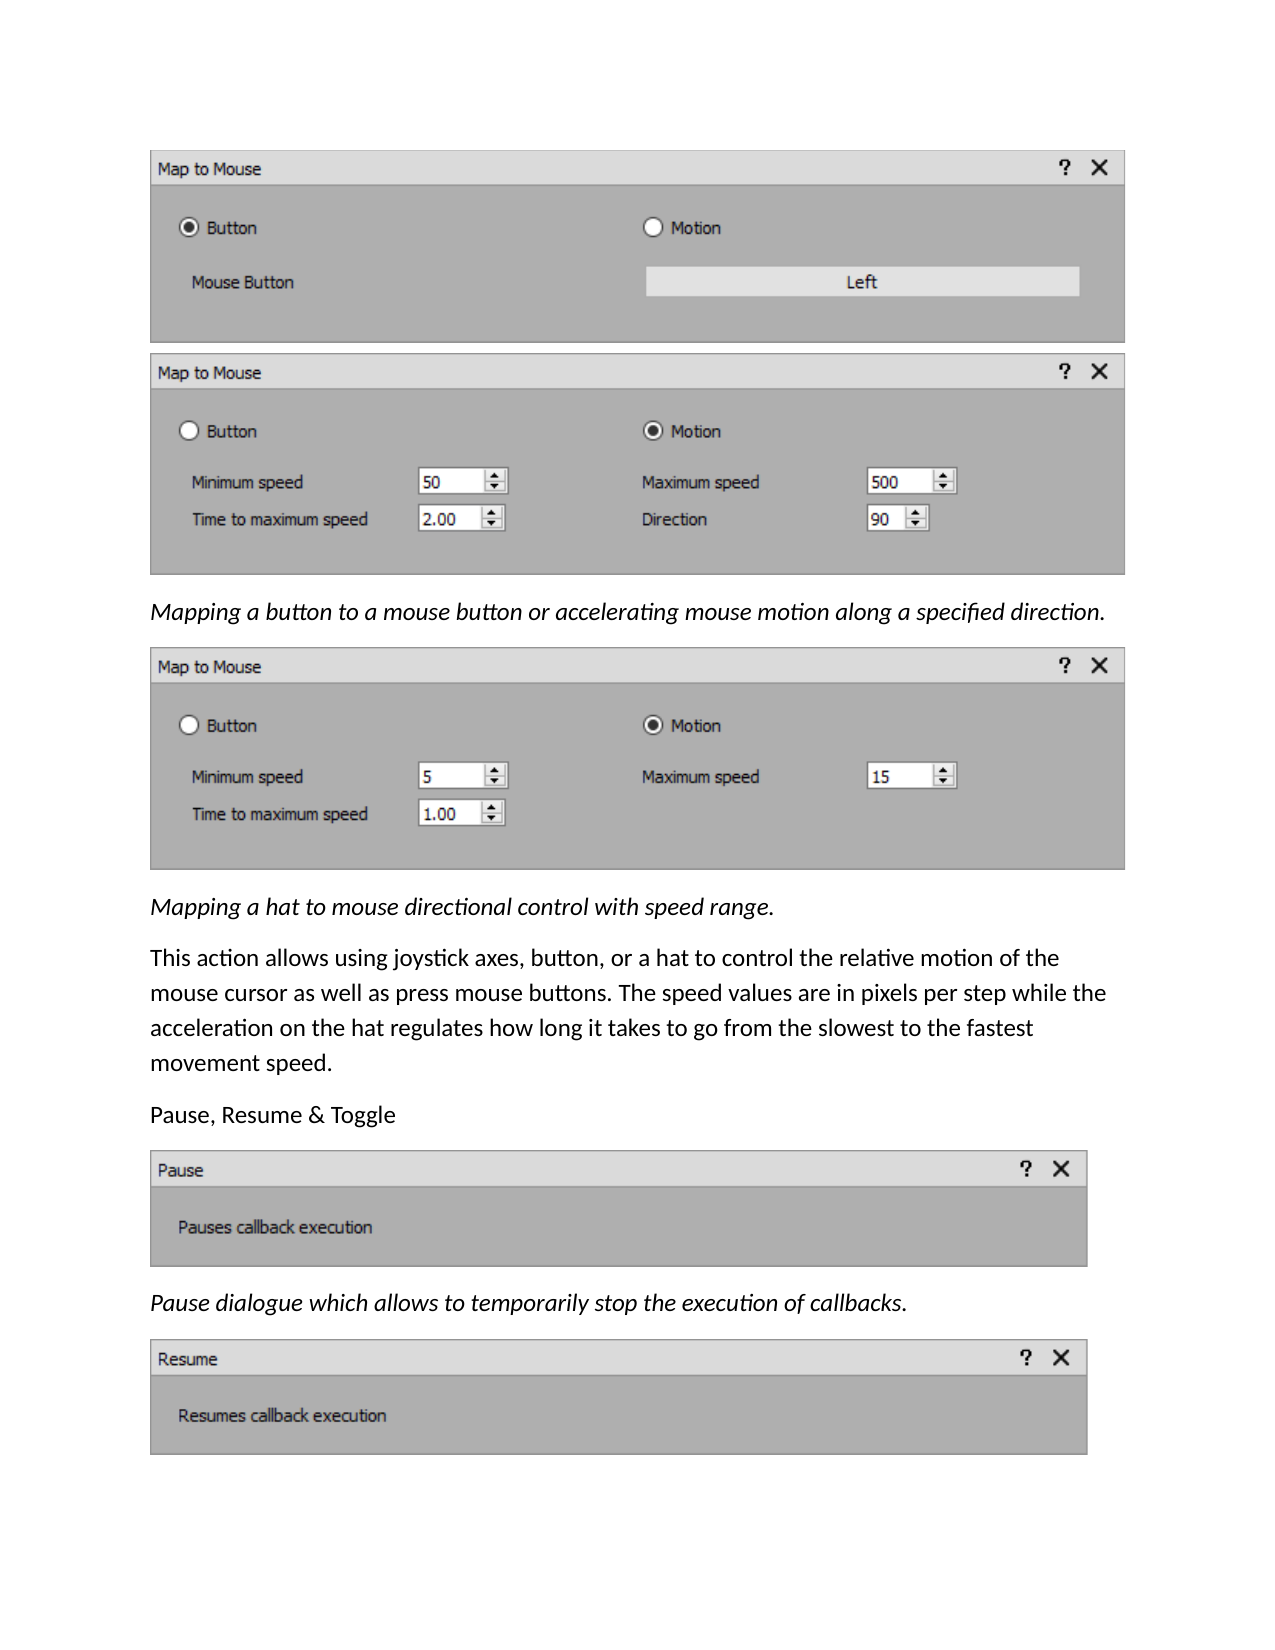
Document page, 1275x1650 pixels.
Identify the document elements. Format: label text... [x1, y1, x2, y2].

text Pause dialogue which allows to temporarily stop the execution of callbacks. [150, 1287, 1125, 1318]
picture [150, 1150, 1088, 1267]
picture [150, 353, 1125, 575]
text Mapping a hat to mouse directional control with speed range. [150, 891, 1125, 921]
text This action allows using joystick axes, button, or a hat to control the relative motion of the mouse cursor as well as press mouse buttons. The speed values are in pixels per step while the acceleration on the hat regulates how long it takes to go from the slowest to the fastest movement speed. [150, 942, 1125, 1078]
text Mapping a button to a mouse button or accelerating mouse motion along a specified direction. [150, 596, 1125, 627]
picture [150, 1339, 1088, 1455]
picture [150, 647, 1125, 870]
picture [150, 150, 1125, 343]
text Pause, Resume & Toggle [150, 1099, 1125, 1129]
